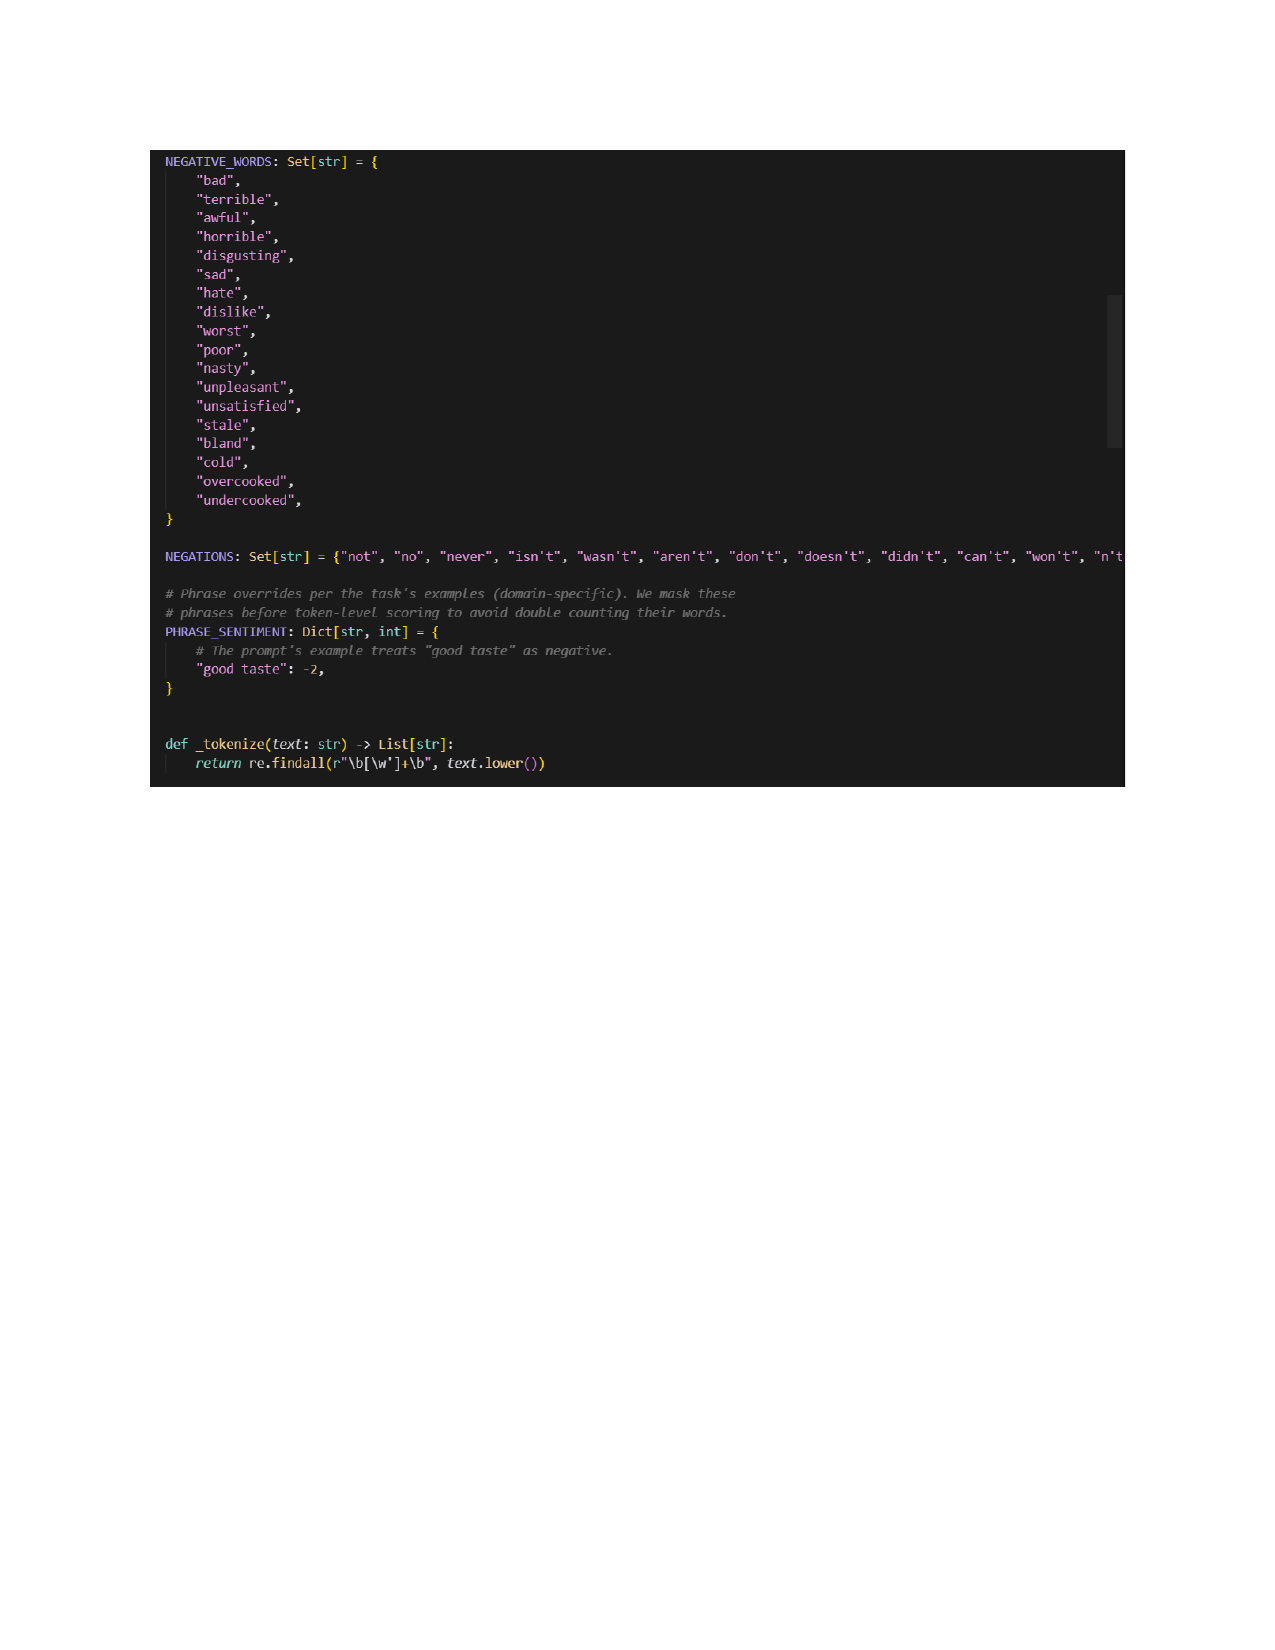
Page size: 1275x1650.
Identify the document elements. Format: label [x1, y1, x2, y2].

picture [150, 150, 1125, 787]
